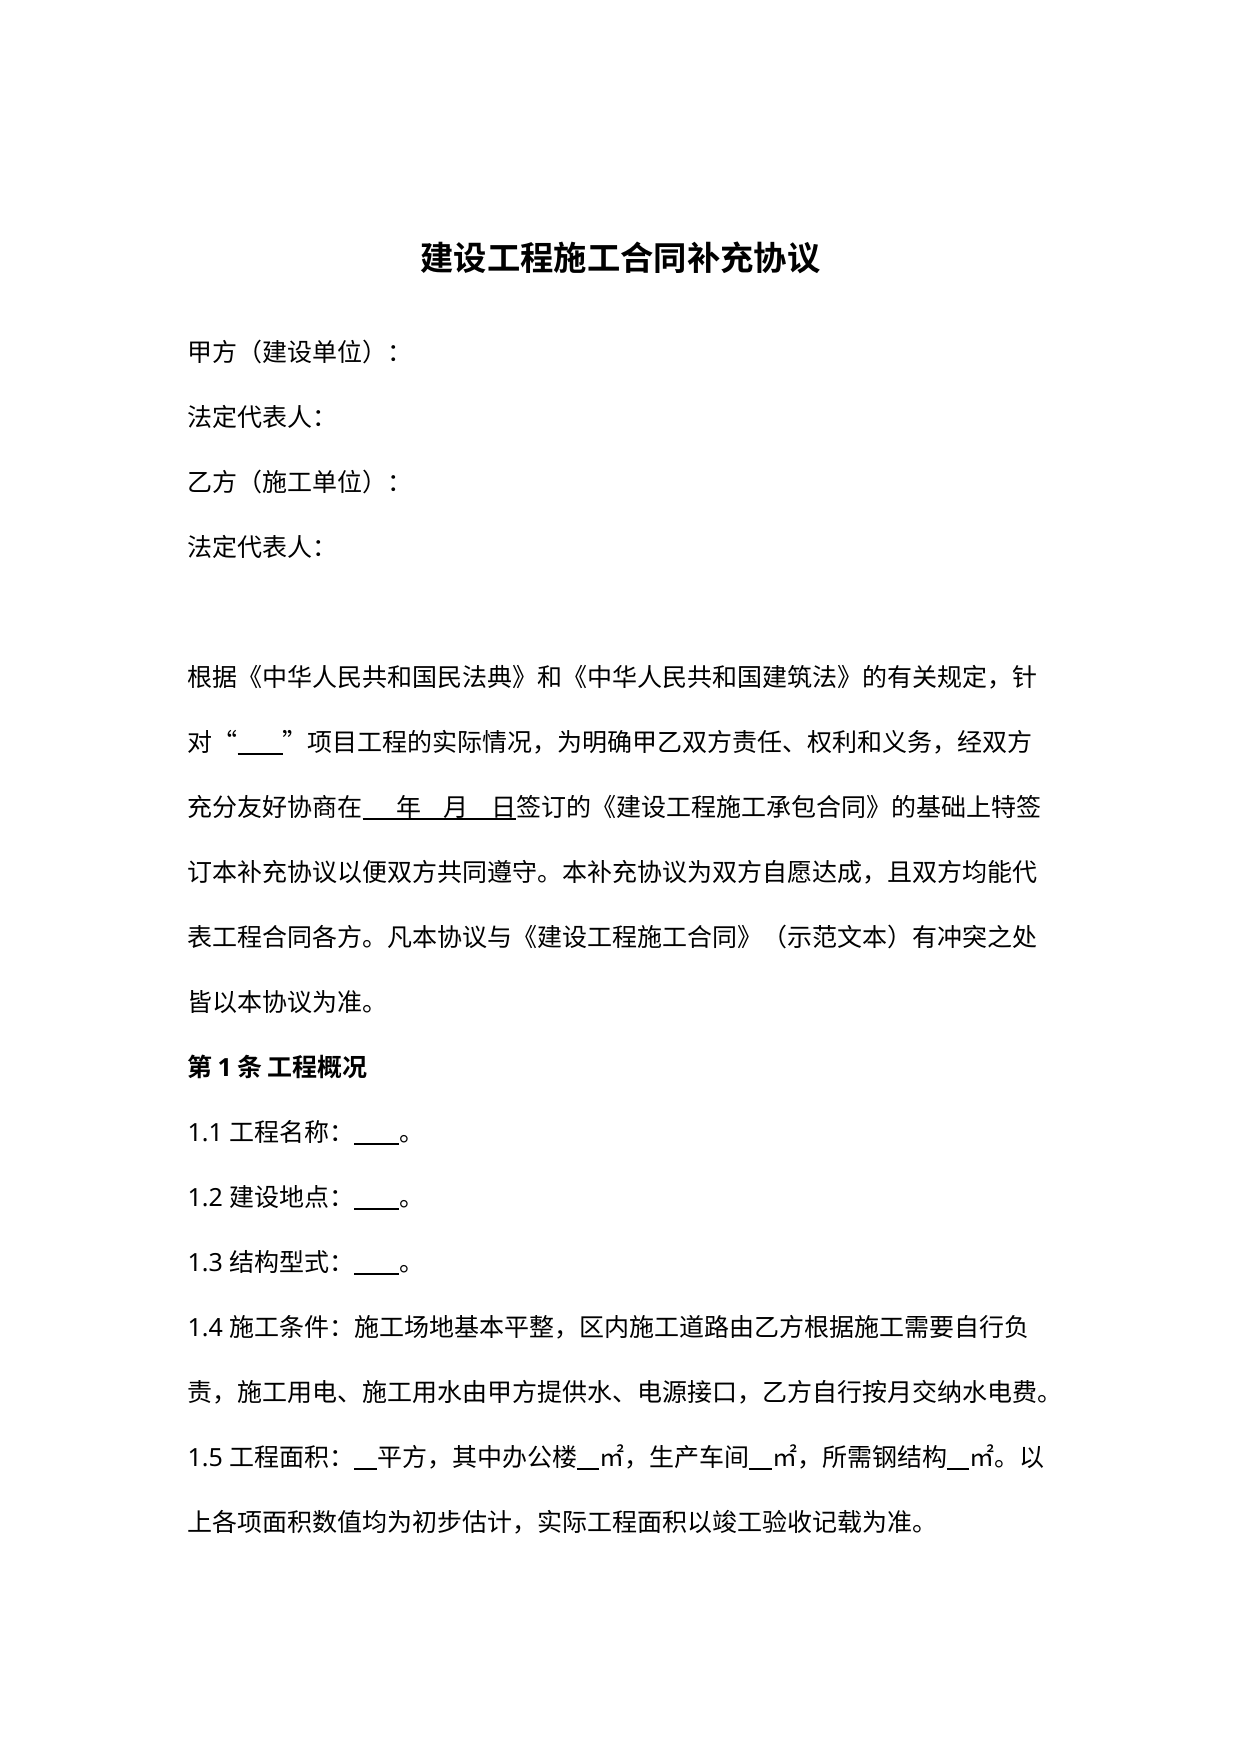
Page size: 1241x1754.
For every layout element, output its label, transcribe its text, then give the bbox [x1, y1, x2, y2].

subtitle 第1条 工程概况 [187, 1033, 1053, 1098]
text 根据《中华人民共和国民法典》和《中华人民共和国建筑法》的有关规定，针对“ ”项目工程的实际情况，为明确甲乙双方责任、权利和义务，经双方充分友好协商在 年 月 日签订的《建设工程施工承包合同》的基础上特签订本补充协议以便双方共同遵守。本补充协议为双方自愿达成，且双方均能代表工程合同各方。凡本协议与《建设工程施工合同》（示范文本）有冲突之处皆以本协议为准。 [187, 643, 1053, 1033]
text 1.5 工程面积： 平方，其中办公楼 ㎡，生产车间 ㎡，所需钢结构 ㎡。以上各项面积数值均为初步估计，实际工程面积以竣工验收记载为准。 [187, 1423, 1053, 1553]
text 1.3 结构型式： 。 [187, 1228, 1053, 1293]
text 1.2 建设地点： 。 [187, 1163, 1053, 1228]
subtitle 建设工程施工合同补充协议 [187, 224, 1053, 289]
text 1.1 工程名称： 。 [187, 1098, 1053, 1163]
text 甲方（建设单位）： [187, 318, 1053, 383]
text 法定代表人： [187, 513, 1053, 578]
text 法定代表人： [187, 383, 1053, 448]
text 乙方（施工单位）： [187, 448, 1053, 513]
text 1.4 施工条件：施工场地基本平整，区内施工道路由乙方根据施工需要自行负责，施工用电、施工用水由甲方提供水、电源接口，乙方自行按月交纳水电费。 [187, 1293, 1053, 1423]
